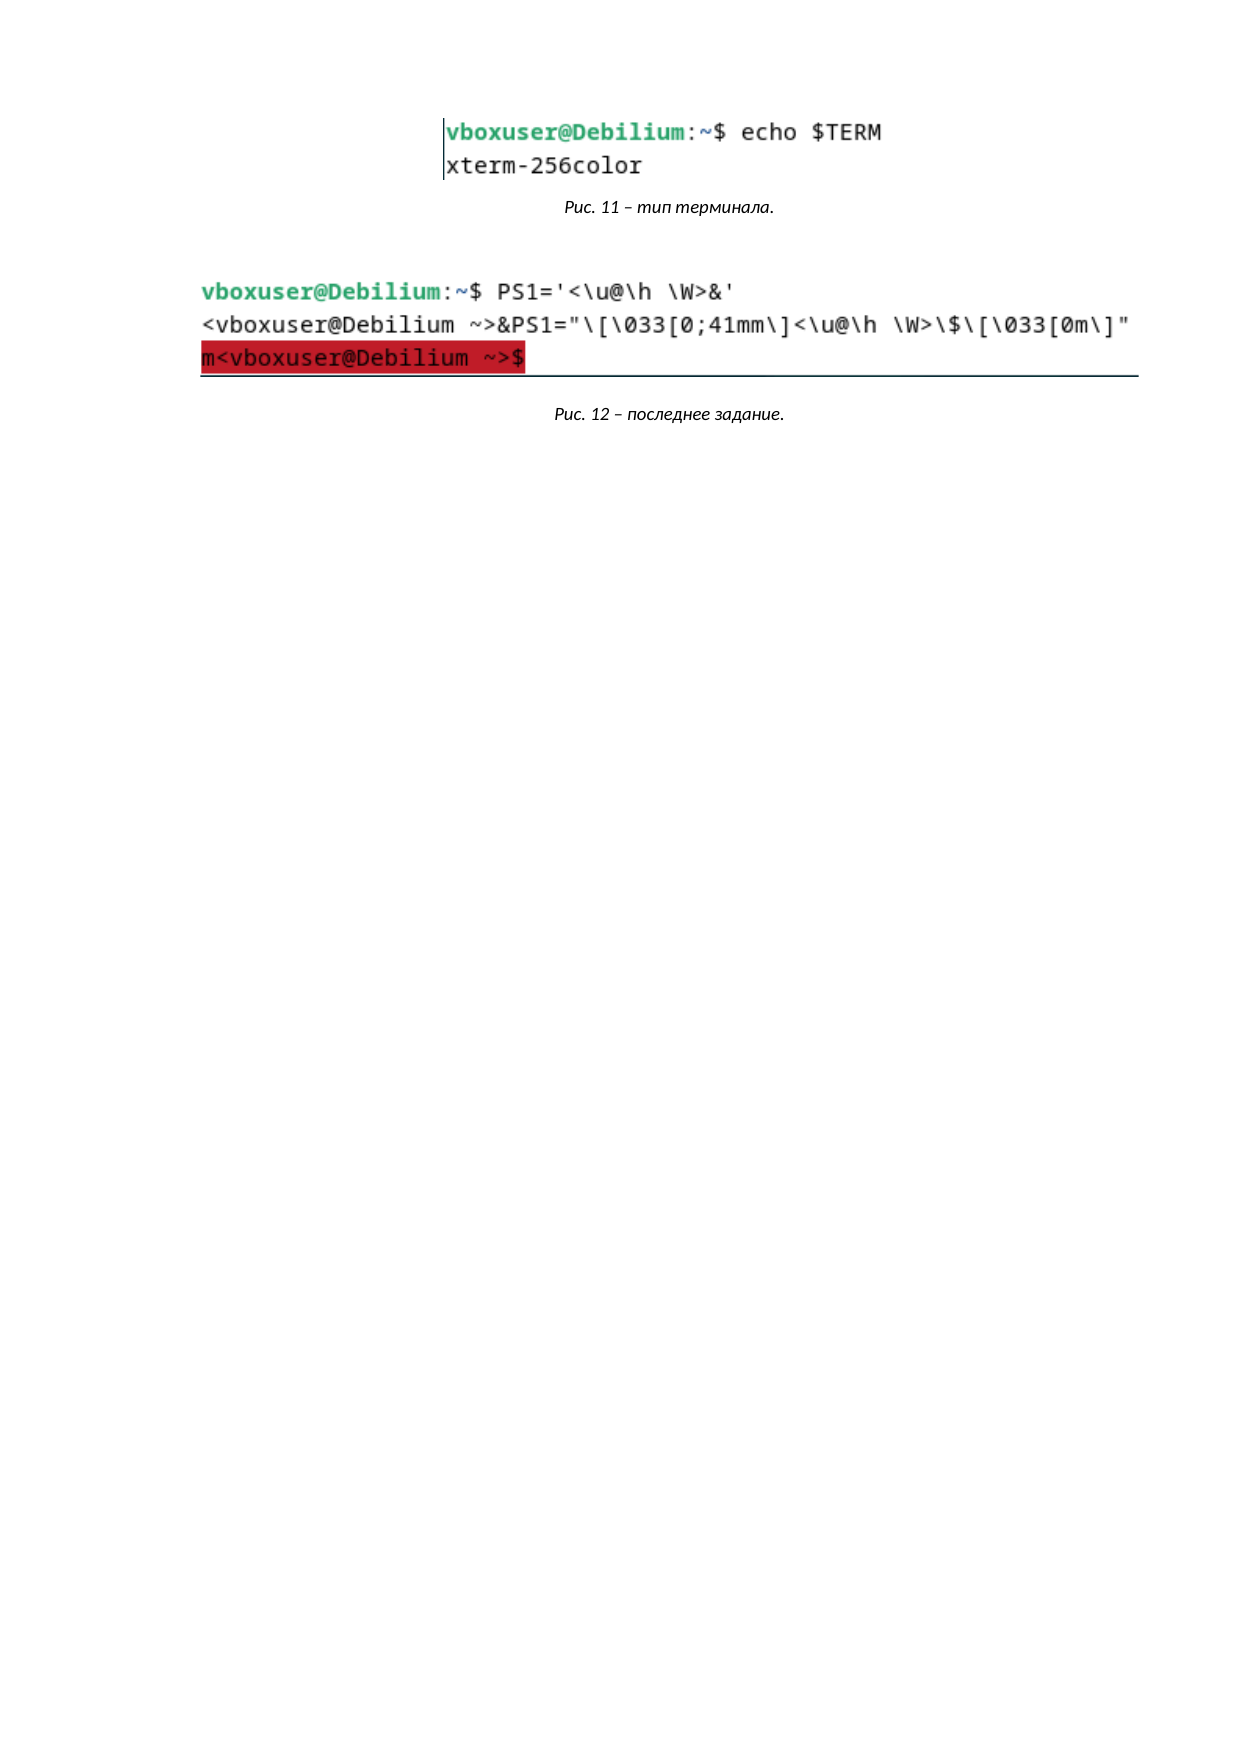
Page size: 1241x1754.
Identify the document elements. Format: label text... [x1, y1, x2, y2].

picture [445, 118, 896, 180]
text Рис. 12 – последнее задание. [177, 402, 1162, 425]
text Рис. 11 – тип терминала. [177, 195, 1162, 218]
picture [200, 273, 1139, 377]
